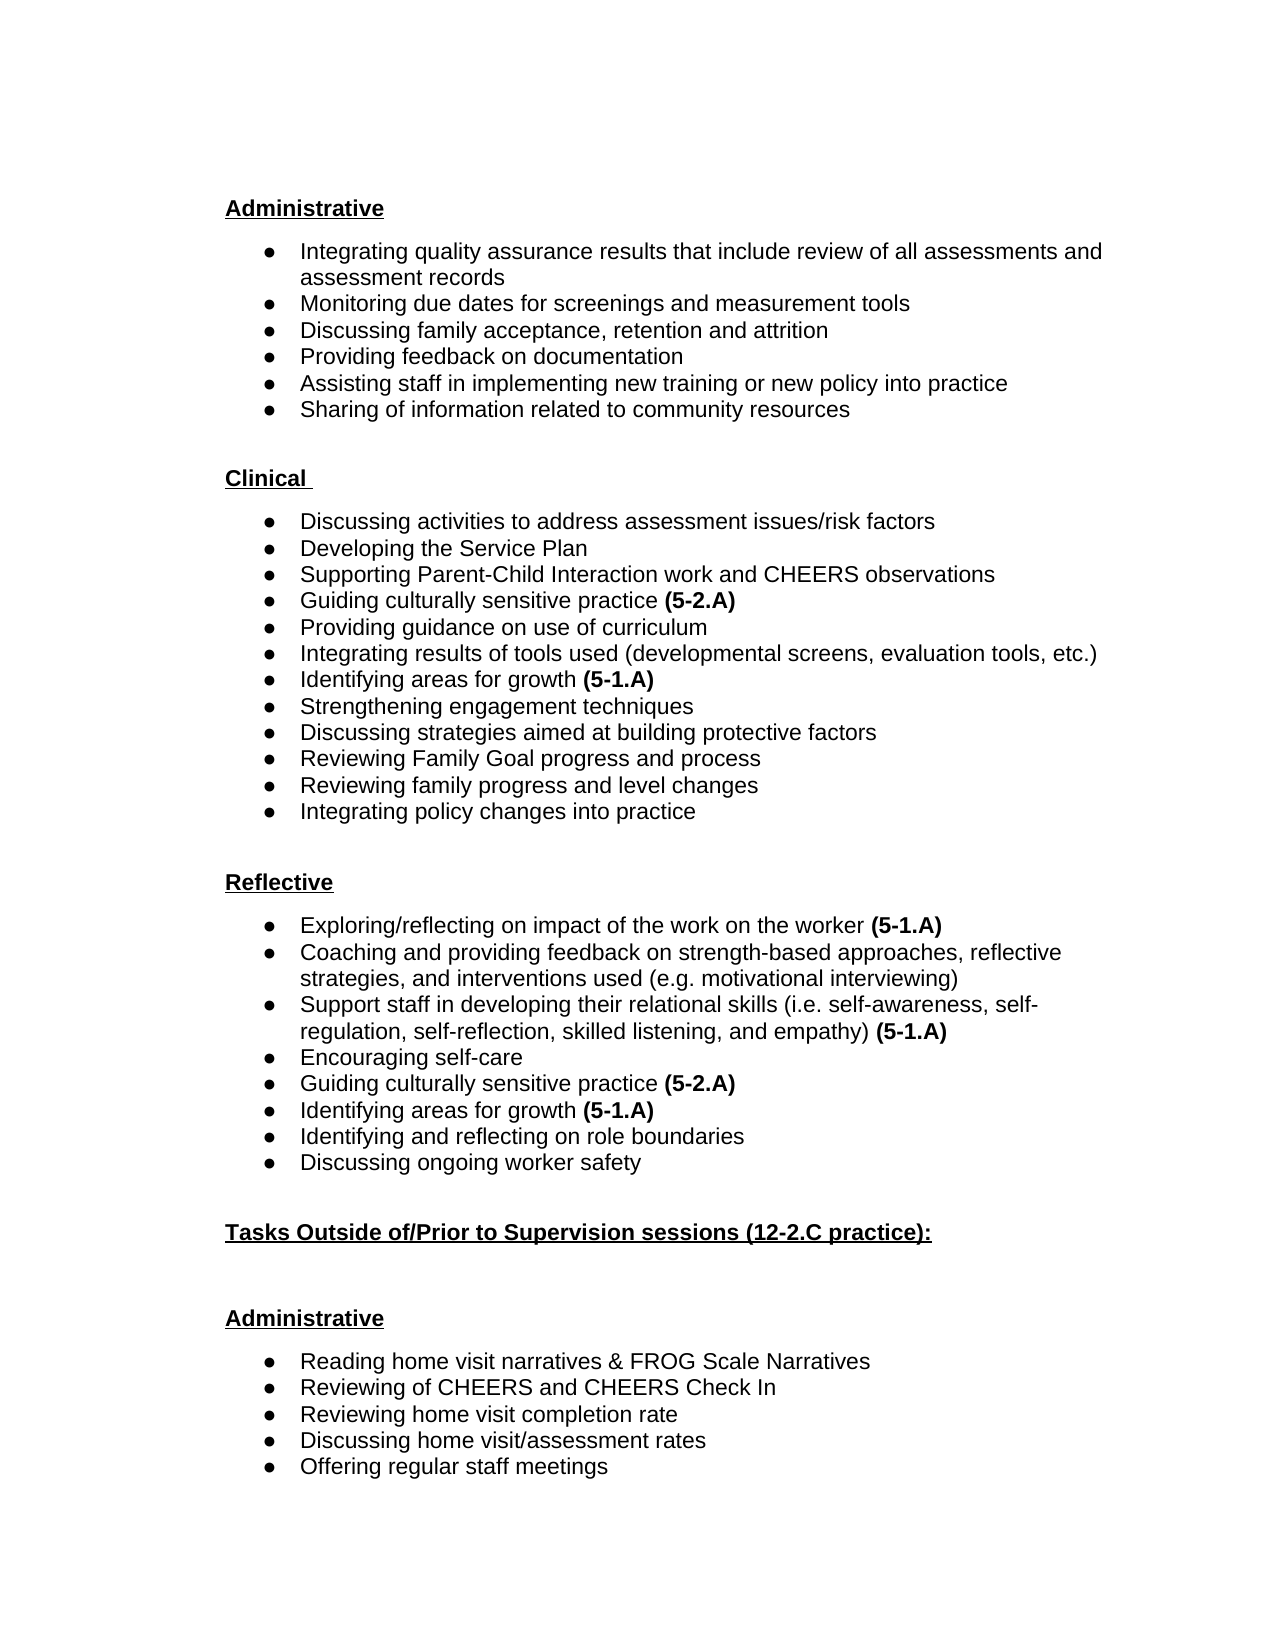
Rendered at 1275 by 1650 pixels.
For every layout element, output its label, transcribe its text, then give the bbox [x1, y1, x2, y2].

list Assisting staff in implementing new training or new policy into practice [262, 369, 1125, 396]
list Identifying and reflecting on role boundaries [262, 1123, 1125, 1149]
text Administrative [225, 1305, 1125, 1331]
list Coaching and providing feedback on strength-based approaches, reflective strategies, and interventions used (e.g. motivational interviewing) [262, 938, 1125, 991]
list Identifying areas for growth (5-1.A) [262, 666, 1125, 693]
list Monitoring due dates for screenings and measurement tools [262, 290, 1125, 317]
text Tasks Outside of/Prior to Supervision sessions (12-2.C practice): [225, 1219, 1125, 1245]
list Integrating results of tools used (developmental screens, evaluation tools, etc.) [262, 640, 1125, 666]
list Discussing strategies aimed at building protective factors [262, 719, 1125, 745]
list Exploring/reflecting on impact of the work on the worker (5-1.A) [262, 912, 1125, 938]
list Reviewing home visit completion rate [262, 1401, 1125, 1427]
list Guiding culturally sensitive practice (5-2.A) [262, 1070, 1125, 1097]
list Developing the Service Plan [262, 534, 1125, 561]
list Reviewing of CHEERS and CHEERS Check In [262, 1374, 1125, 1401]
list Strengthening engagement techniques [262, 693, 1125, 719]
list Supporting Parent-Child Interaction work and CHEERS observations [262, 561, 1125, 587]
list Reviewing family progress and level changes [262, 772, 1125, 798]
list Discussing ongoing worker safety [262, 1149, 1125, 1176]
list Providing guidance on use of curriculum [262, 614, 1125, 640]
text Clinical [225, 465, 1125, 492]
list Encouraging self-care [262, 1044, 1125, 1070]
list Discussing home visit/assessment rates [262, 1427, 1125, 1453]
list Discussing activities to address assessment issues/risk factors [262, 508, 1125, 534]
list Discussing family acceptance, retention and attrition [262, 317, 1125, 343]
list Reading home visit narratives & FROG Scale Narratives [262, 1348, 1125, 1374]
list Support staff in developing their relational skills (i.e. self-awareness, self-regulation, self-reflection, skilled listening, and empathy) (5-1.A) [262, 991, 1125, 1044]
list Integrating policy changes into practice [262, 798, 1125, 824]
text Administrative [225, 195, 1125, 221]
list Reviewing Family Goal progress and process [262, 745, 1125, 772]
list Providing feedback on documentation [262, 343, 1125, 369]
list Identifying areas for growth (5-1.A) [262, 1097, 1125, 1123]
list Integrating quality assurance results that include review of all assessments and assessment records [262, 238, 1125, 290]
list Guiding culturally sensitive practice (5-2.A) [262, 587, 1125, 614]
text Reflective [225, 869, 1125, 896]
list Sharing of information related to community resources [262, 396, 1125, 422]
list Offering regular staff meetings [262, 1453, 1125, 1479]
